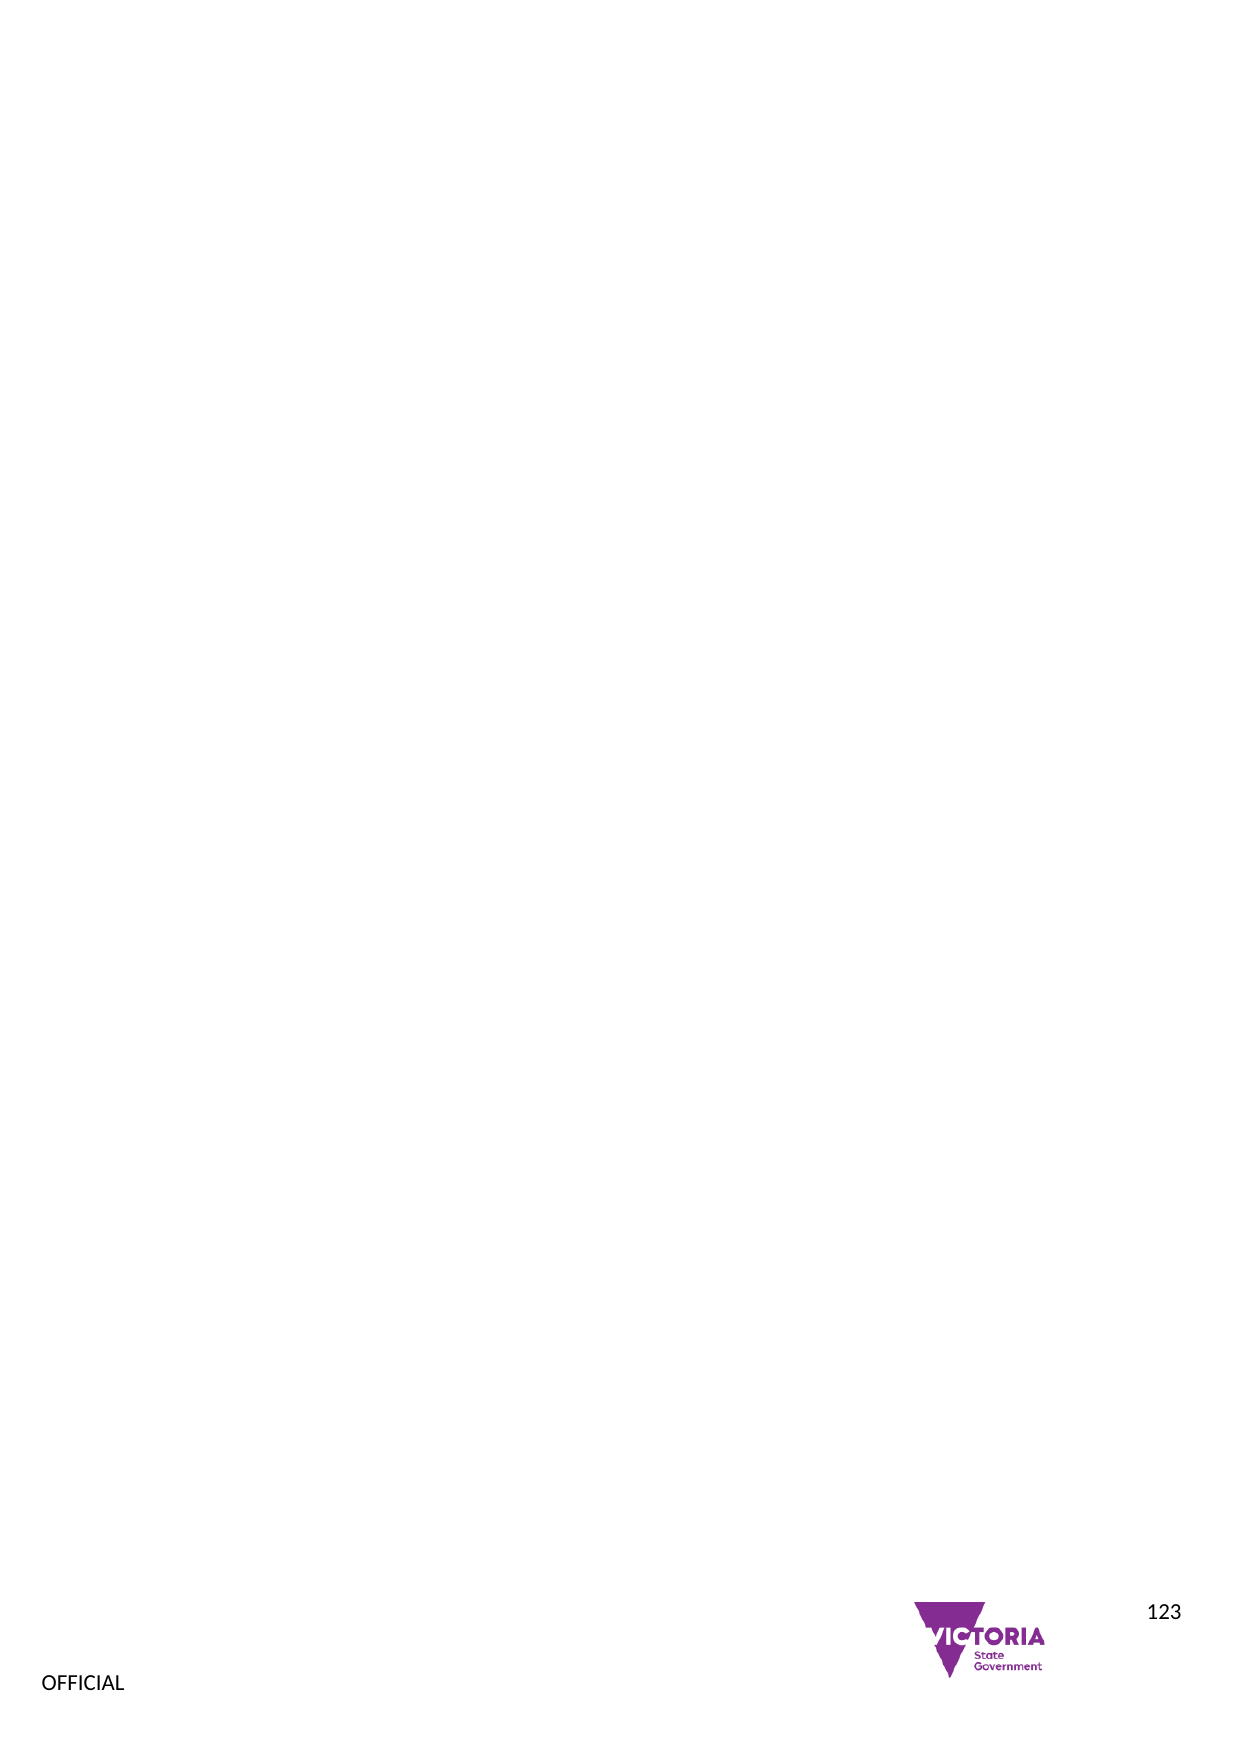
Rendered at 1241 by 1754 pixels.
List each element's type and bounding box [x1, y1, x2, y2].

picture [914, 1602, 1045, 1678]
